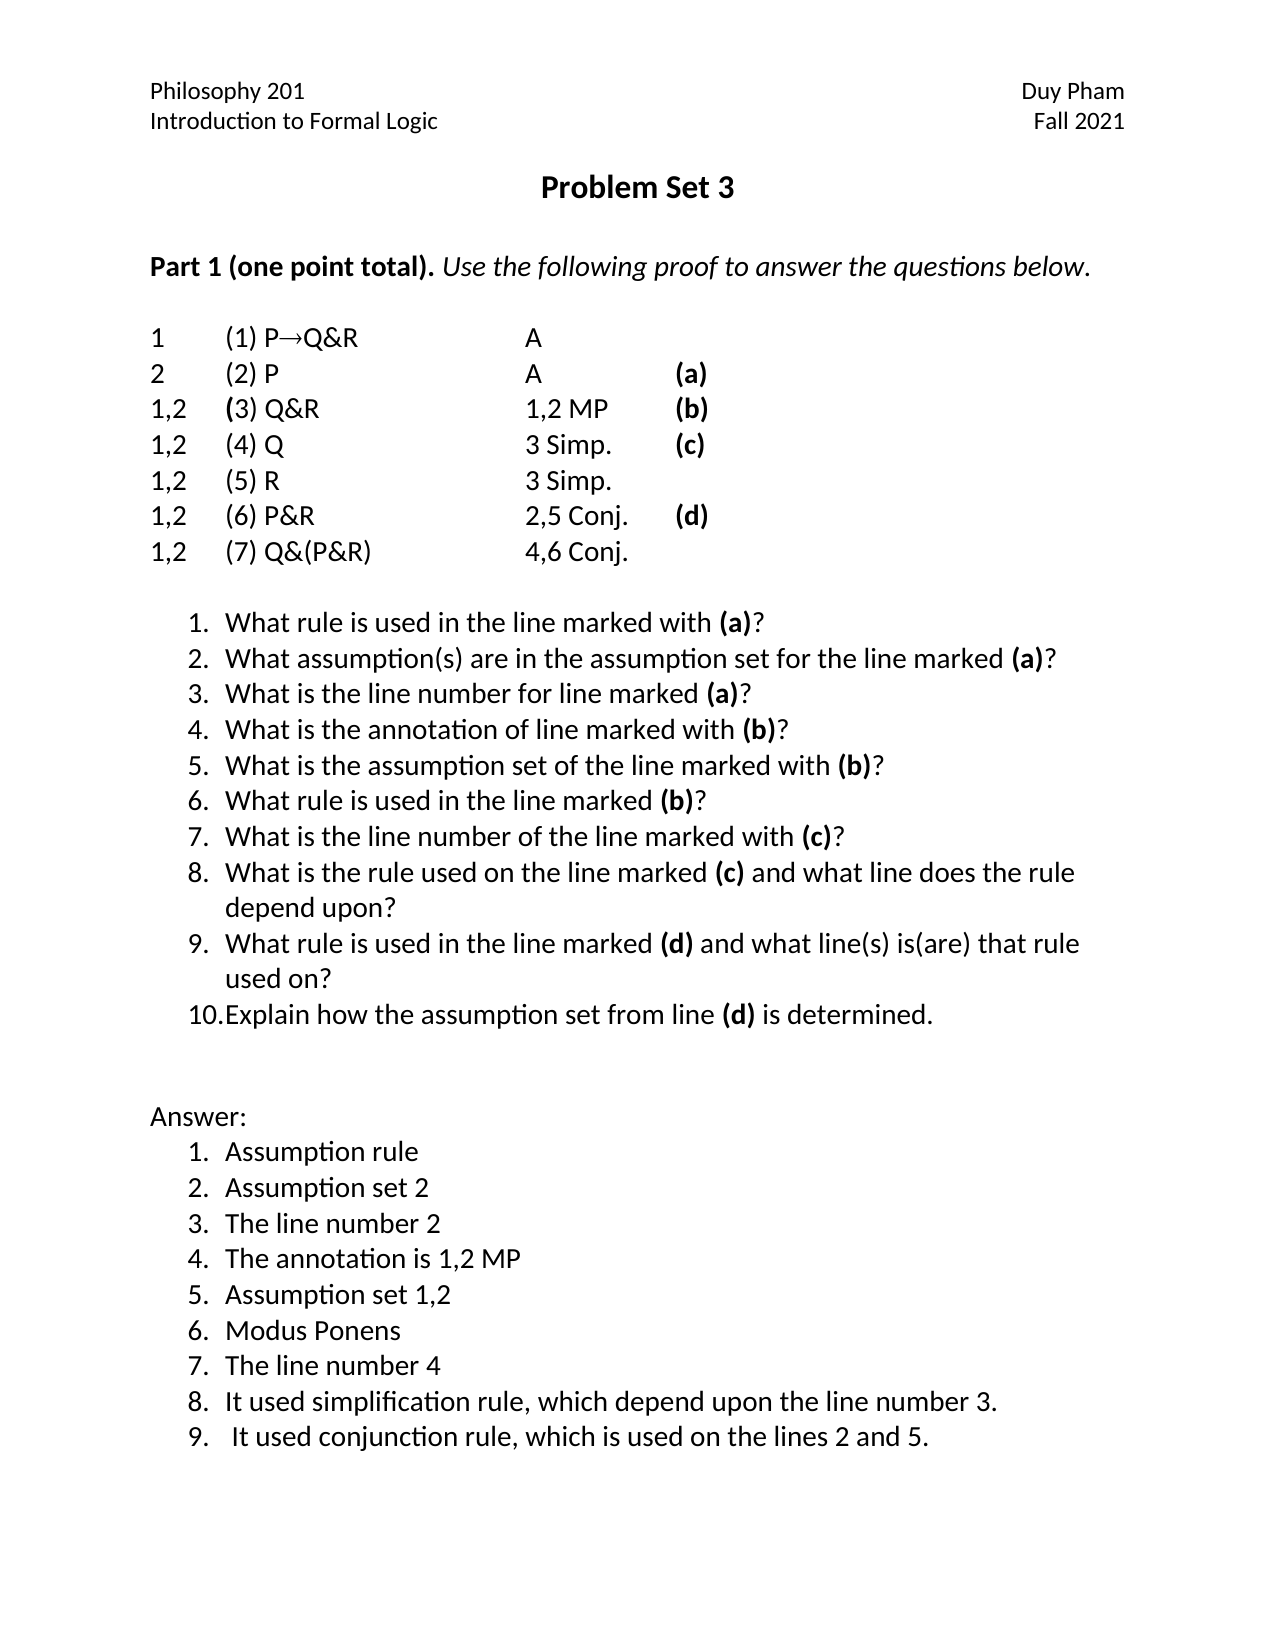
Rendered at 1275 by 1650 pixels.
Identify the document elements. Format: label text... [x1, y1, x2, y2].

list What is the assumption set of the line marked with (b)? [187, 747, 1125, 782]
list It used simplification rule, which depend upon the line number 3. [187, 1383, 1125, 1418]
text 1 (1) PQ&R A [150, 319, 1125, 355]
list Assumption rule [187, 1133, 1125, 1169]
text Answer: [150, 1098, 1125, 1133]
list What is the rule used on the line marked (c) and what line does the rule depend upon? [187, 854, 1125, 925]
list Assumption set 1,2 [187, 1276, 1125, 1312]
list What rule is used in the line marked (d) and what line(s) is(are) that rule used on? [187, 925, 1125, 996]
text 1,2 (3) Q&R 1,2 MP (b) [150, 391, 1125, 426]
text 1,2 (7) Q&(P&R) 4,6 Conj. [150, 533, 1125, 569]
text Part 1 (one point total). Use the following proof to answer the questions below. [150, 248, 1125, 284]
list Assumption set 2 [187, 1169, 1125, 1205]
list What is the line number for line marked (a)? [187, 676, 1125, 711]
list What is the annotation of line marked with (b)? [187, 711, 1125, 747]
text 1,2 (6) P&R 2,5 Conj. (d) [150, 497, 1125, 533]
list The line number 4 [187, 1347, 1125, 1383]
text 1,2 (4) Q 3 Simp. (c) [150, 426, 1125, 462]
list What is the line number of the line marked with (c)? [187, 818, 1125, 854]
list What rule is used in the line marked (b)? [187, 782, 1125, 818]
list The annotation is 1,2 MP [187, 1240, 1125, 1276]
text Problem Set 3 [150, 167, 1125, 207]
list What rule is used in the line marked with (a)? [187, 604, 1125, 640]
text 1,2 (5) R 3 Simp. [150, 462, 1125, 497]
list Modus Ponens [187, 1312, 1125, 1347]
text 2 (2) P A (a) [150, 355, 1125, 391]
list Explain how the assumption set from line (d) is determined. [187, 996, 1125, 1032]
list The line number 2 [187, 1205, 1125, 1240]
list It used conjunction rule, which is used on the lines 2 and 5. [187, 1418, 1125, 1454]
list What assumption(s) are in the assumption set for the line marked (a)? [187, 640, 1125, 676]
